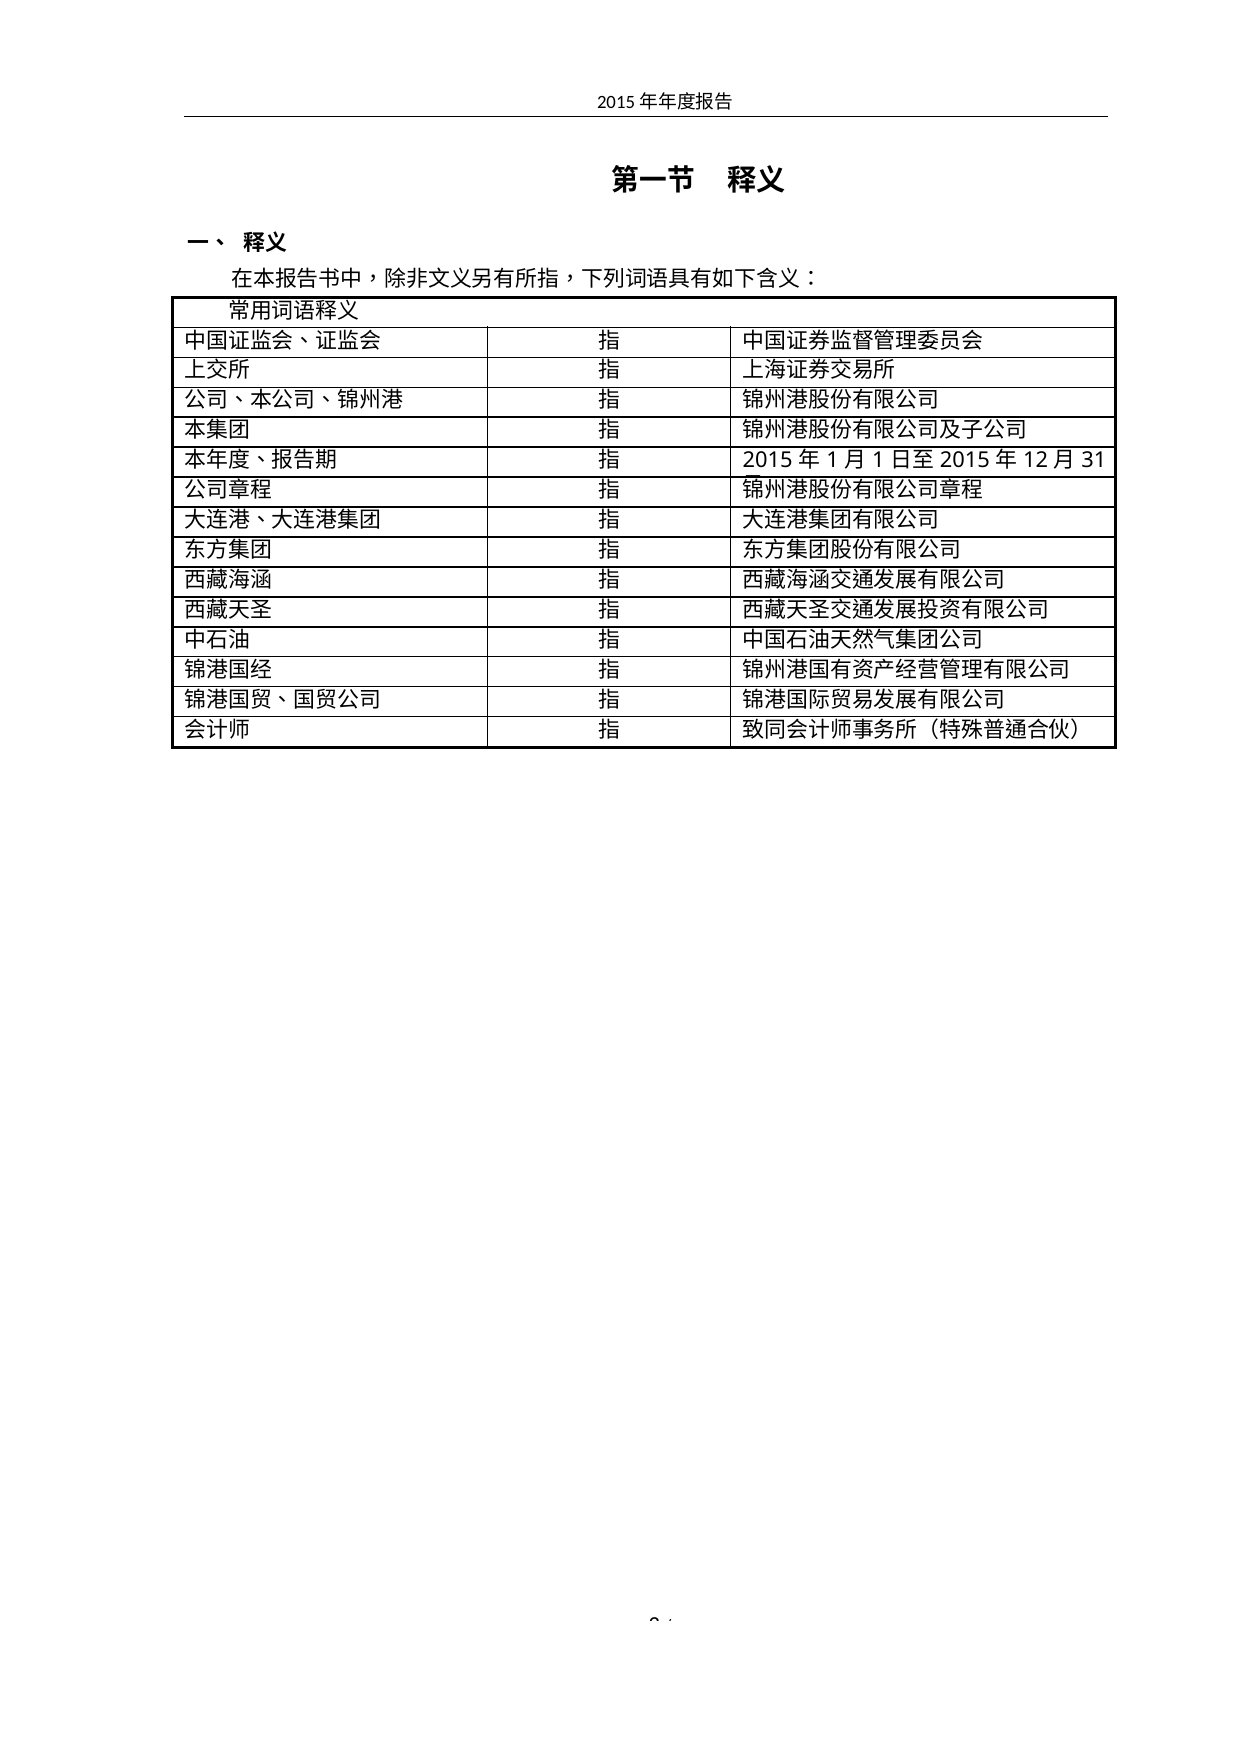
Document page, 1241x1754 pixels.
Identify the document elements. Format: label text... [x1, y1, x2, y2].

subtitle 第一节 释义 [263, 160, 1134, 199]
table_cell 指 [488, 687, 730, 716]
table_cell 西藏天圣交通发展投资有限公司 [731, 598, 1114, 626]
table_cell 西藏海涵 [174, 568, 487, 596]
table_cell 公司章程 [174, 478, 487, 506]
table_cell 锦州港国有资产经营管理有限公司 [731, 657, 1114, 686]
table_cell 指 [488, 598, 730, 626]
table_cell 指 [488, 358, 730, 386]
table_cell 指 [488, 538, 730, 566]
table_cell 指 [488, 657, 730, 686]
table_cell 中国证监会、证监会 [174, 328, 487, 356]
table_cell 指 [488, 717, 730, 746]
table_cell 2015 年 1 月 1 日至 2015 年 12 月 31 日 [731, 448, 1114, 476]
table_cell 锦州港股份有限公司章程 [731, 478, 1114, 506]
table_cell 锦港国贸、国贸公司 [174, 687, 487, 716]
table_cell 中国证券监督管理委员会 [731, 328, 1114, 356]
table_cell 指 [488, 508, 730, 536]
table_cell 上交所 [174, 358, 487, 386]
table_cell 致同会计师事务所（特殊普通合伙） [731, 717, 1114, 746]
table_cell 中石油 [174, 628, 487, 656]
table_cell 东方集团 [174, 538, 487, 566]
table_cell 指 [488, 568, 730, 596]
subtitle 一、 释义 [187, 227, 1134, 257]
table_cell 公司、本公司、锦州港 [174, 388, 487, 416]
table_cell 大连港、大连港集团 [174, 508, 487, 536]
table_cell 西藏海涵交通发展有限公司 [731, 568, 1114, 596]
table_cell 大连港集团有限公司 [731, 508, 1114, 536]
table_cell 西藏天圣 [174, 598, 487, 626]
table_cell 锦州港股份有限公司及子公司 [731, 418, 1114, 446]
table_cell 指 [488, 418, 730, 446]
table_header 常用词语释义 [174, 299, 1114, 326]
table_cell 本年度、报告期 [174, 448, 487, 476]
table_cell 指 [488, 478, 730, 506]
table_cell 上海证券交易所 [731, 358, 1114, 386]
table_cell 中国石油天然气集团公司 [731, 628, 1114, 656]
table_cell 本集团 [174, 418, 487, 446]
table_cell 锦港国经 [174, 657, 487, 686]
table_cell 指 [488, 328, 730, 356]
table_cell 指 [488, 628, 730, 656]
table_cell 锦港国际贸易发展有限公司 [731, 687, 1114, 716]
table_cell 指 [488, 388, 730, 416]
table_cell 会计师 [174, 717, 487, 746]
table_cell 锦州港股份有限公司 [731, 388, 1114, 416]
table_cell 指 [488, 448, 730, 476]
table_cell 东方集团股份有限公司 [731, 538, 1114, 566]
text 在本报告书中，除非文义另有所指，下列词语具有如下含义： [231, 263, 1134, 292]
